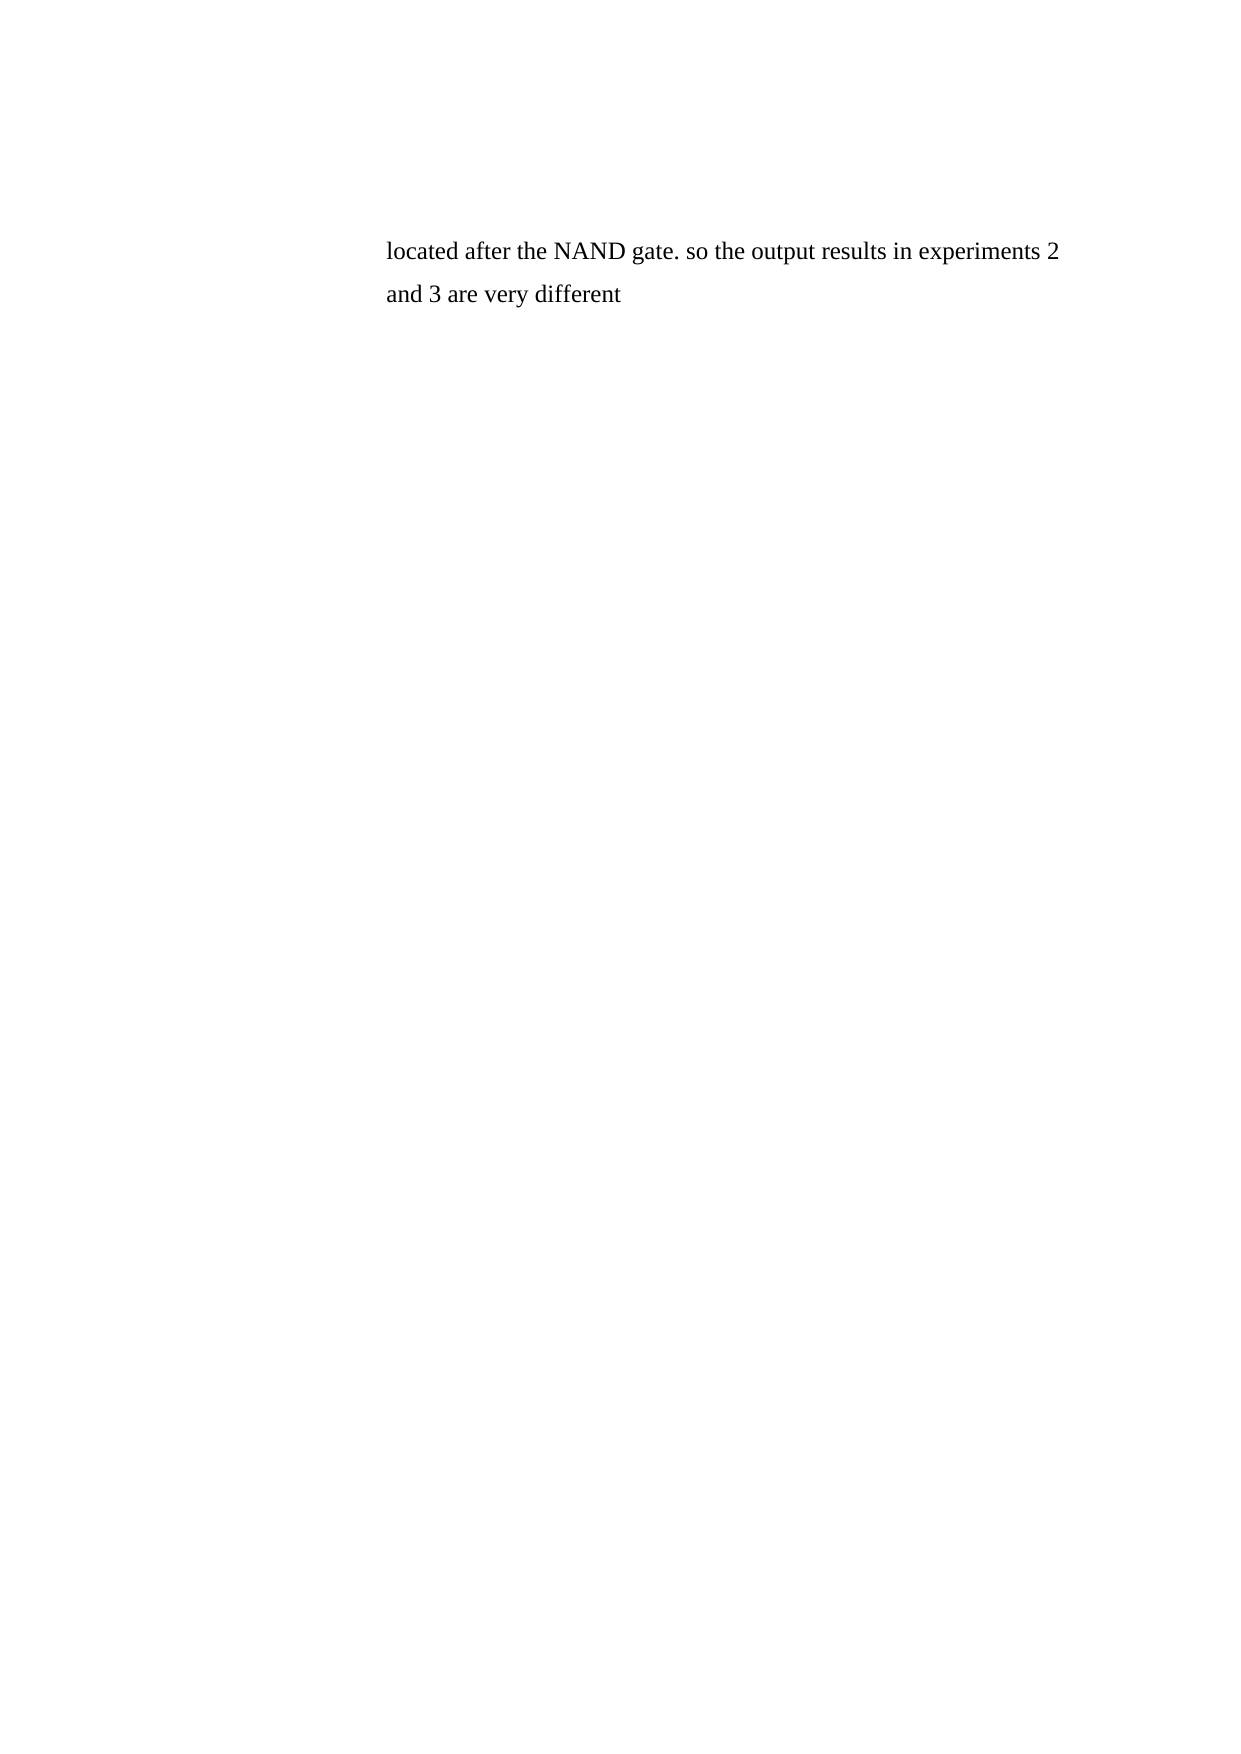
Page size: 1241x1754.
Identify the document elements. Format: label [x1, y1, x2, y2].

list [386, 236, 1063, 308]
